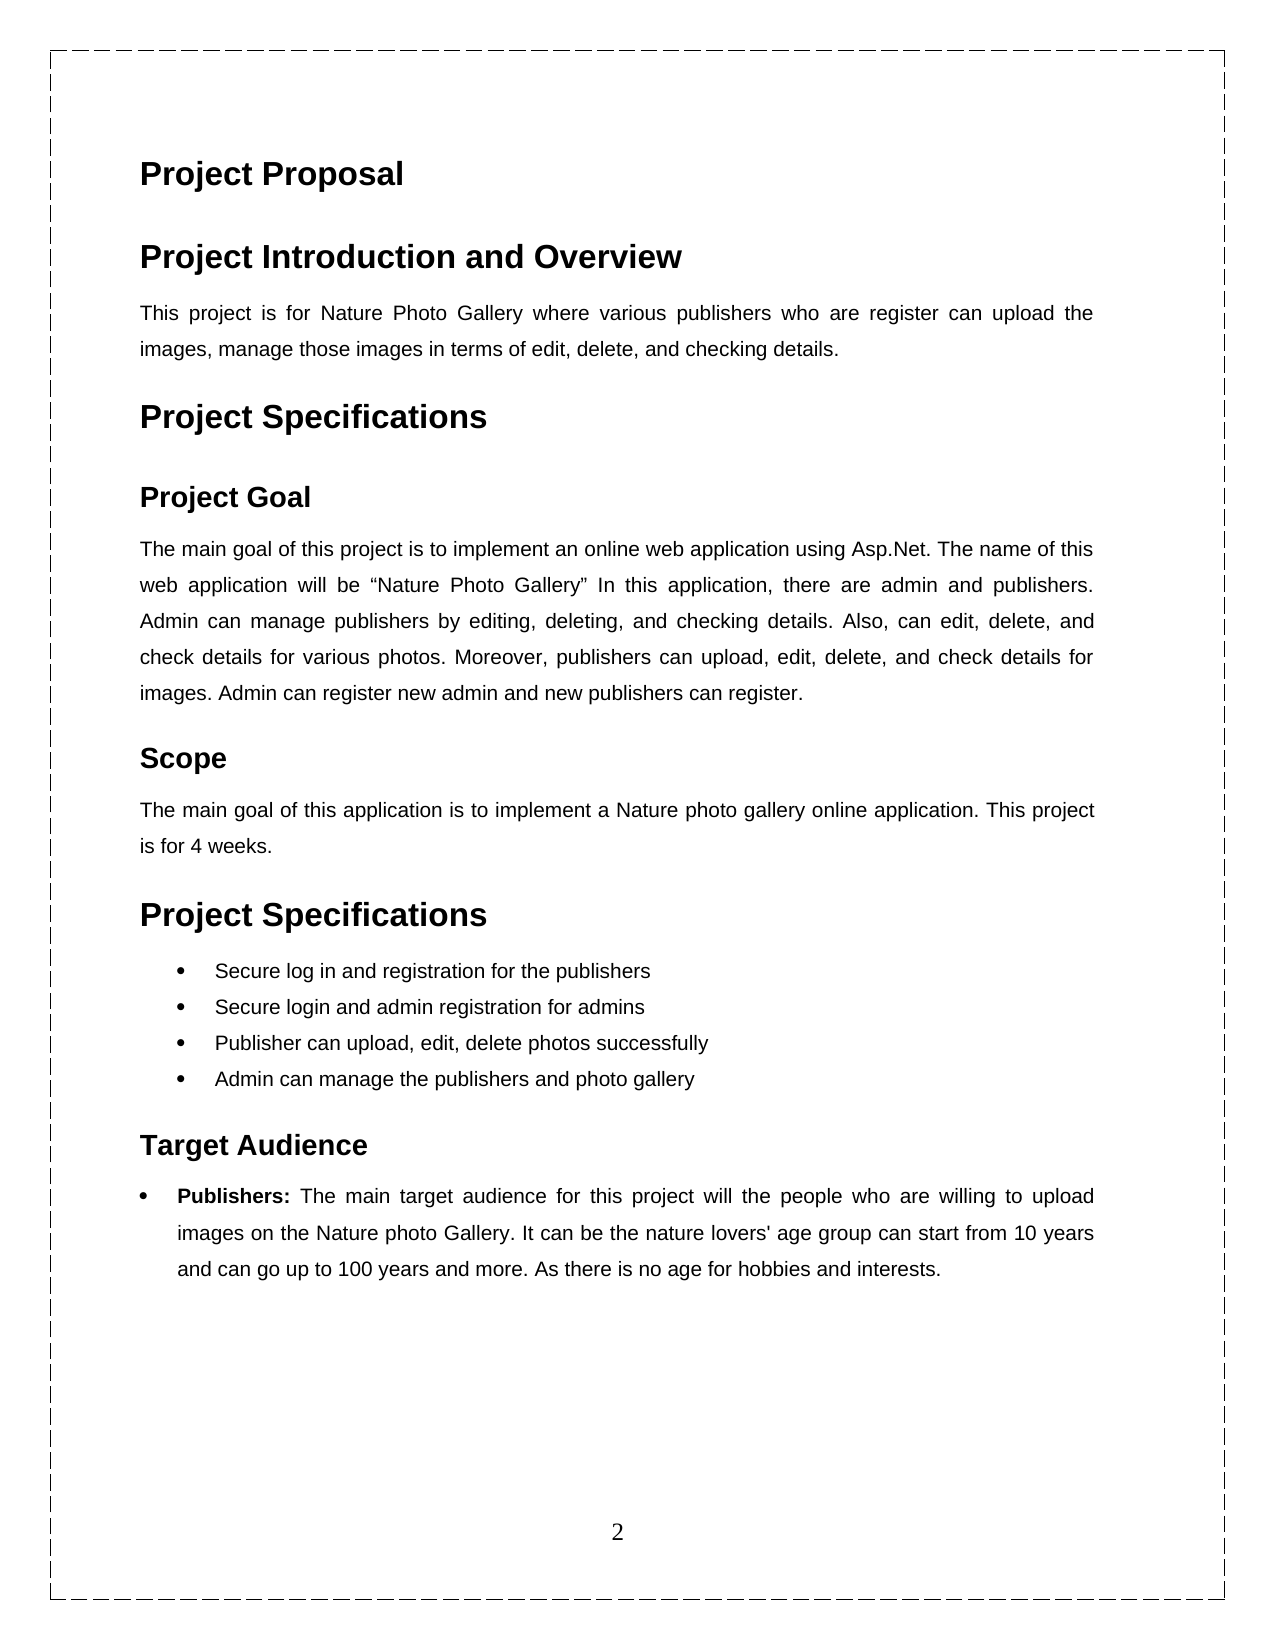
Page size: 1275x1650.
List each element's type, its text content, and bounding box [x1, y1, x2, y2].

list Admin can manage the publishers and photo gallery [177, 1067, 1096, 1091]
subtitle Project Goal [139, 480, 1096, 514]
text This project is for Nature Photo Gallery where various publishers who are register can upload the images, manage those images in terms of edit, delete, and checking details. [139, 301, 1096, 361]
subtitle Project Proposal [139, 154, 1096, 193]
list Publishers: The main target audience for this project will the people who are willing to upload images on the Nature photo Gallery. It can be the nature lovers' age group can start from 10 years and can go up to 100 years and more. As there is no age for hobbies and interests. [139, 1184, 1096, 1280]
text The main goal of this project is to implement an online web application using Asp.Net. The name of this web application will be “Nature Photo Gallery” In this application, there are admin and publishers. Admin can manage publishers by editing, deleting, and checking details. Also, can edit, delete, and check details for various photos. Moreover, publishers can upload, edit, delete, and check details for images. Admin can register new admin and new publishers can register. [139, 537, 1096, 704]
list Secure log in and registration for the publishers [177, 959, 1096, 983]
subtitle Project Introduction and Overview [139, 237, 1096, 275]
text The main goal of this application is to implement a Nature photo gallery online application. This project is for 4 weeks. [139, 798, 1096, 858]
list Secure login and admin registration for admins [177, 995, 1096, 1019]
subtitle Scope [139, 741, 1096, 775]
list Publisher can upload, edit, delete photos successfully [177, 1031, 1096, 1055]
subtitle Target Audience [139, 1128, 1096, 1161]
subtitle Project Specifications [139, 397, 1096, 436]
subtitle Project Specifications [139, 895, 1096, 933]
